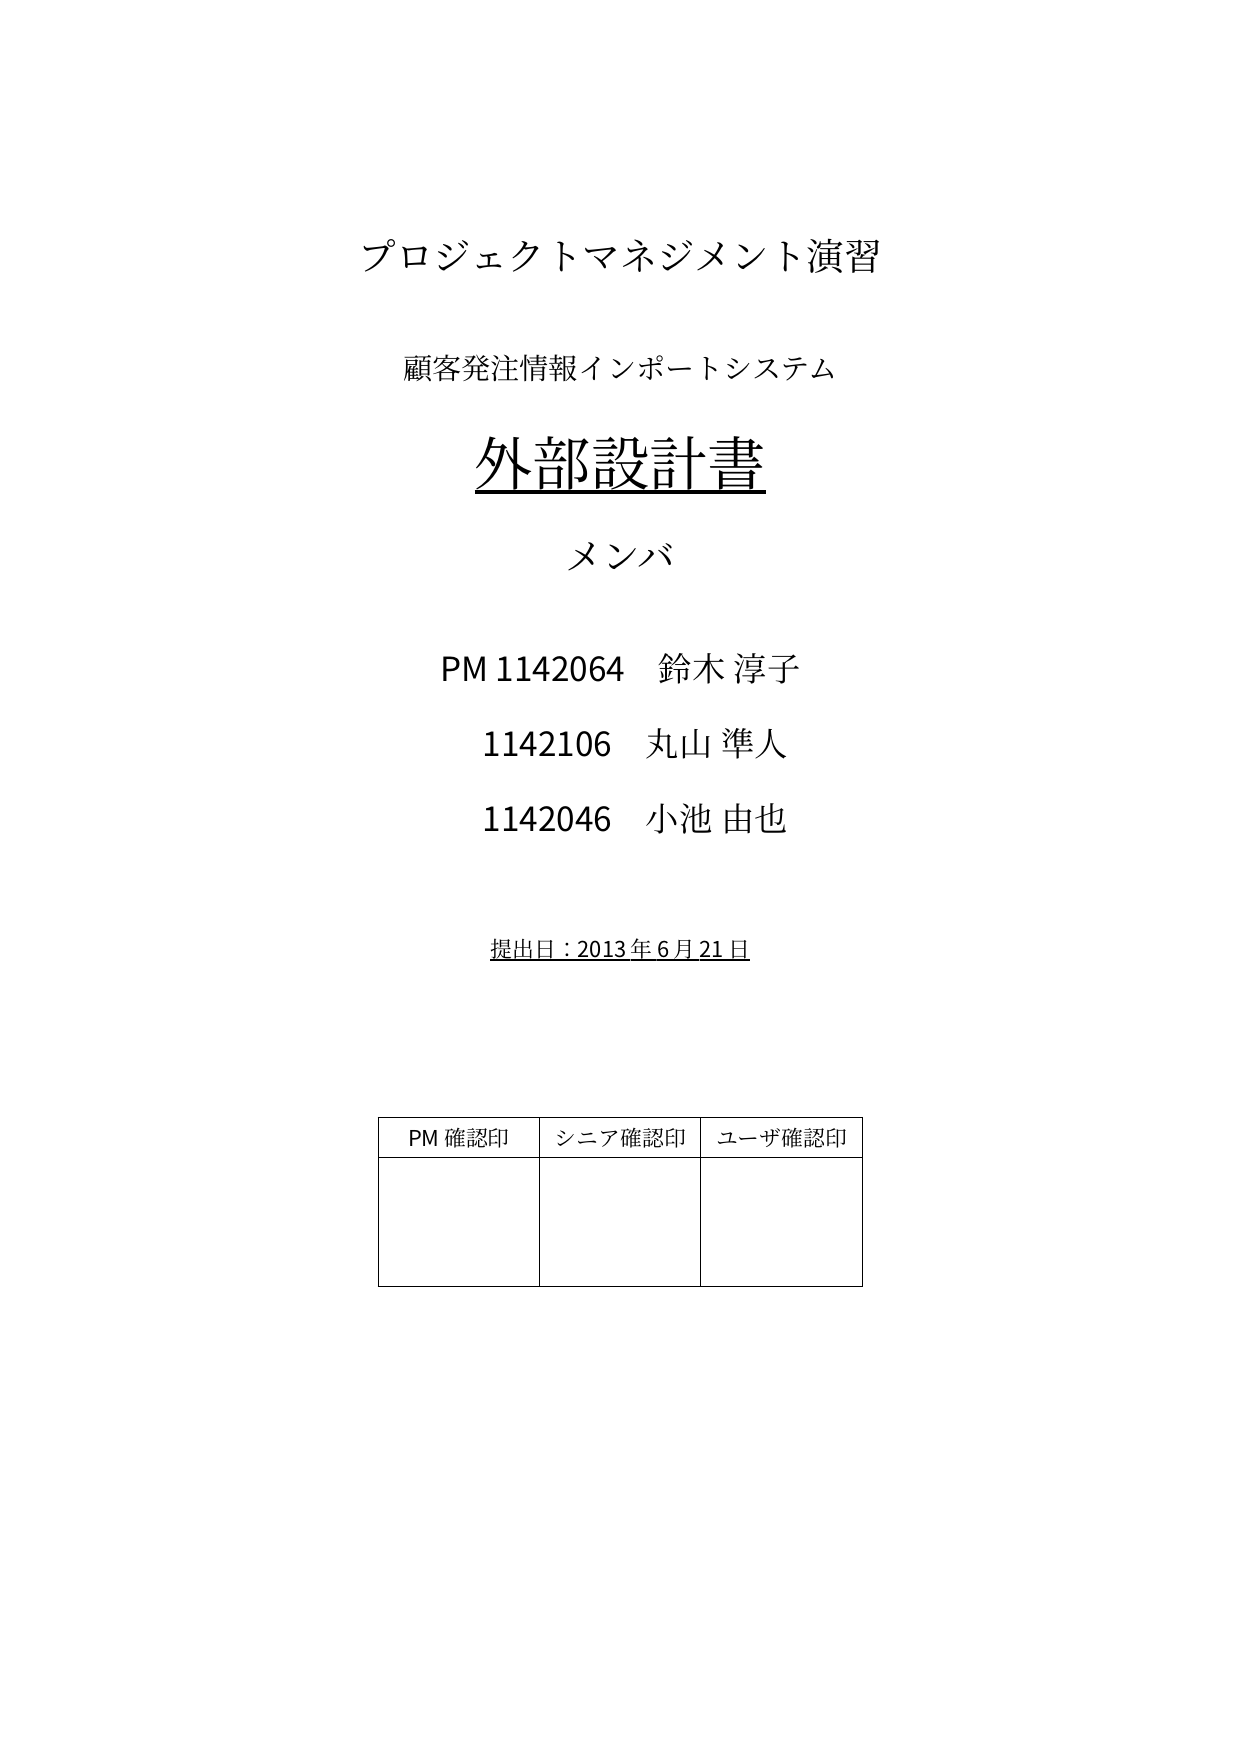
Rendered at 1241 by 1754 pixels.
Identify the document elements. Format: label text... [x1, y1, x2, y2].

text 1142106 丸山 準人 [177, 704, 1063, 779]
text 外部設計書 [177, 404, 1063, 517]
table_header PM確認印 [379, 1118, 539, 1157]
table_cell [379, 1158, 539, 1286]
table_header シニア確認印 [540, 1118, 700, 1157]
text メンバ [177, 517, 1063, 592]
text プロジェクトマネジメント演習 [177, 217, 1063, 292]
text 顧客発注情報インポートシステム [177, 329, 1063, 404]
text 1142046 小池 由也 [177, 779, 1063, 854]
text PM 1142064 鈴木 淳子 [177, 629, 1063, 704]
table_cell [701, 1158, 862, 1286]
text 提出日：2013年6月21日 [177, 929, 1063, 967]
table_cell [540, 1158, 700, 1286]
table_header ユーザ確認印 [701, 1118, 862, 1157]
